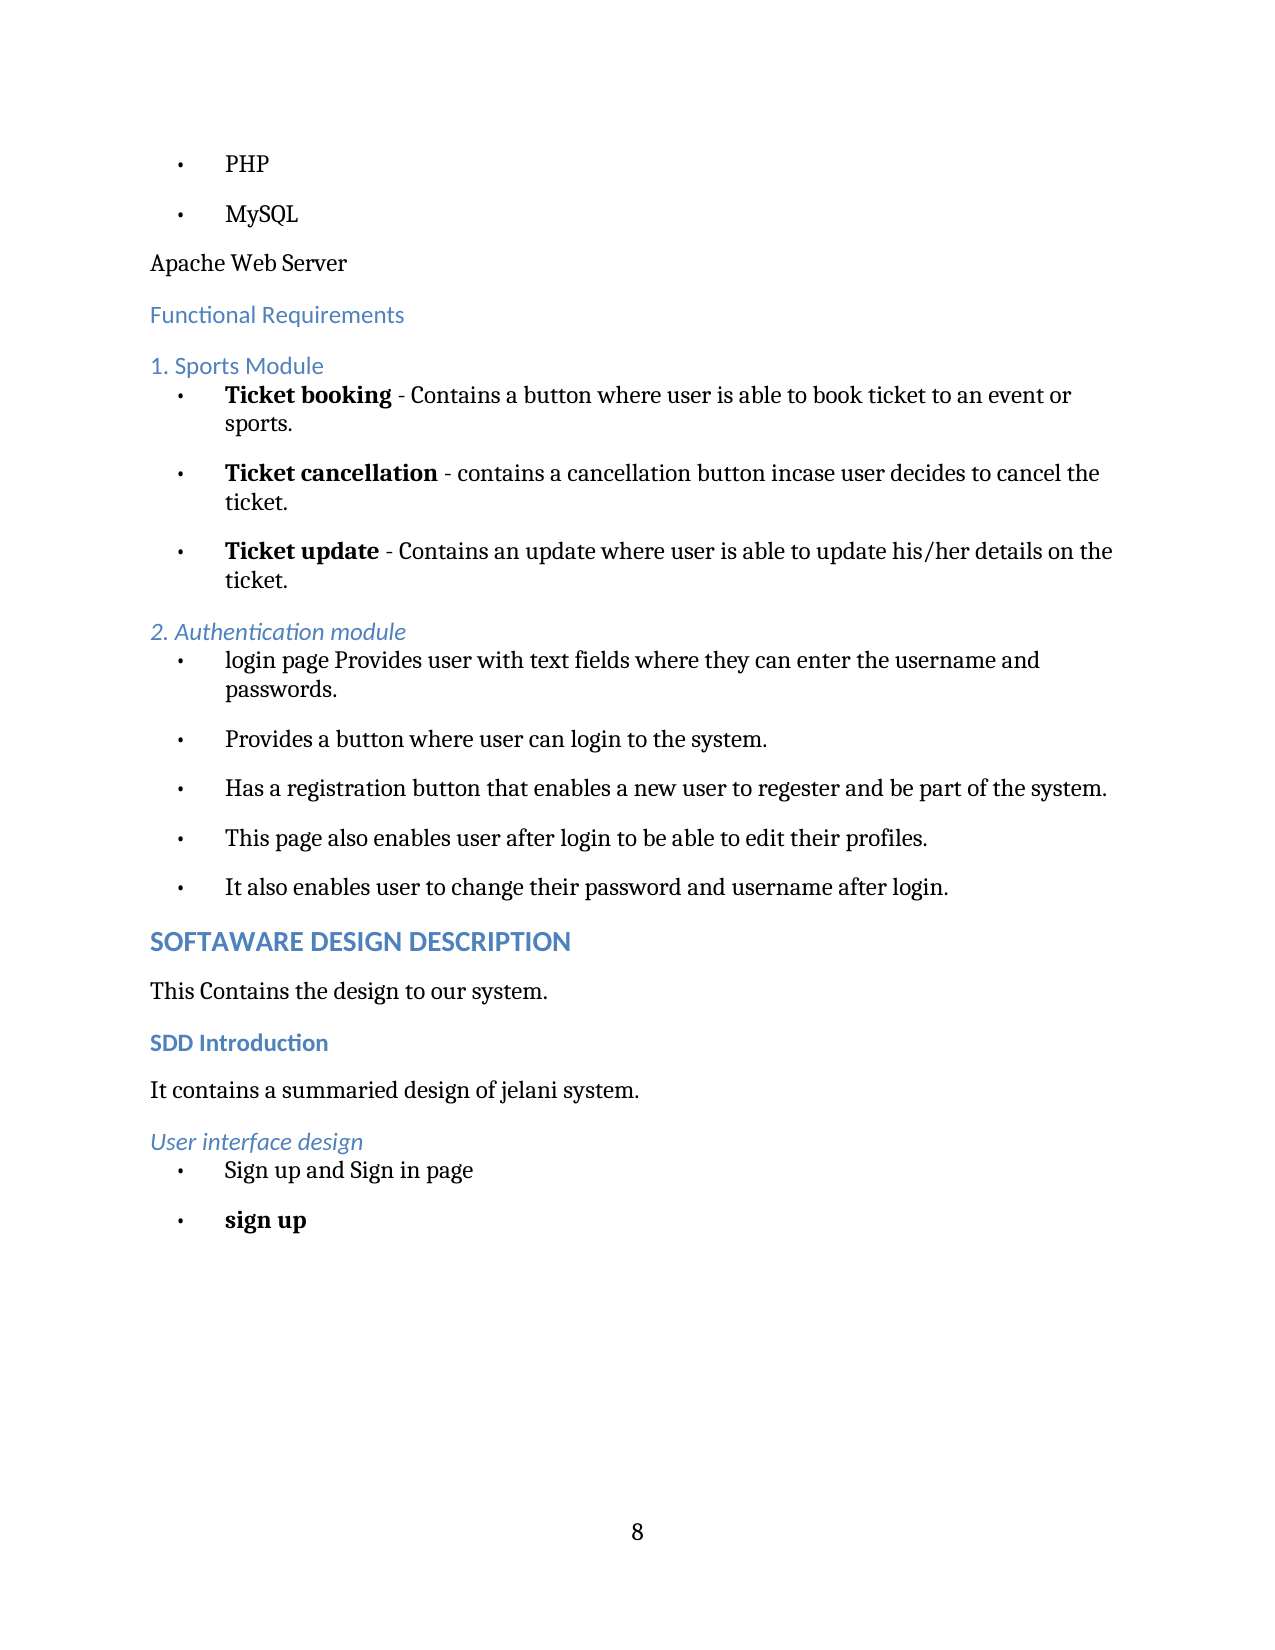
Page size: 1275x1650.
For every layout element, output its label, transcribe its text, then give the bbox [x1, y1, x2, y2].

list Sign up and Sign in page [175, 1156, 1125, 1185]
subtitle SOFTAWARE DESIGN DESCRIPTION [150, 923, 1125, 958]
list MySQL [175, 199, 1125, 228]
list login page Provides user with text fields where they can enter the username and passwords. [175, 646, 1125, 704]
text It contains a summaried design of jelani system. [150, 1076, 1125, 1105]
list Provides a button where user can login to the system. [175, 724, 1125, 753]
text Apache Web Server [150, 249, 1125, 278]
subtitle Functional Requirements [150, 299, 1125, 329]
list Ticket booking - Contains a button where user is able to book ticket to an event or sports. [175, 381, 1125, 438]
list Ticket update - Contains an update where user is able to update his/her details on the ticket. [175, 537, 1125, 595]
list PHP [175, 150, 1125, 179]
list This page also enables user after login to be able to edit their profiles. [175, 824, 1125, 852]
list sign up [175, 1206, 1125, 1234]
text This Contains the design to our system. [150, 977, 1125, 1006]
list Ticket cancellation - contains a cancellation button incase user decides to cancel the ticket. [175, 459, 1125, 516]
subtitle SDD Introduction [150, 1027, 1125, 1057]
subtitle User interface design [150, 1126, 1125, 1156]
subtitle 1. Sports Module [150, 350, 1125, 381]
subtitle 2. Authentication module [150, 616, 1125, 646]
list It also enables user to change their password and username after login. [175, 873, 1125, 902]
list Has a registration button that enables a new user to regester and be part of the system. [175, 774, 1125, 803]
